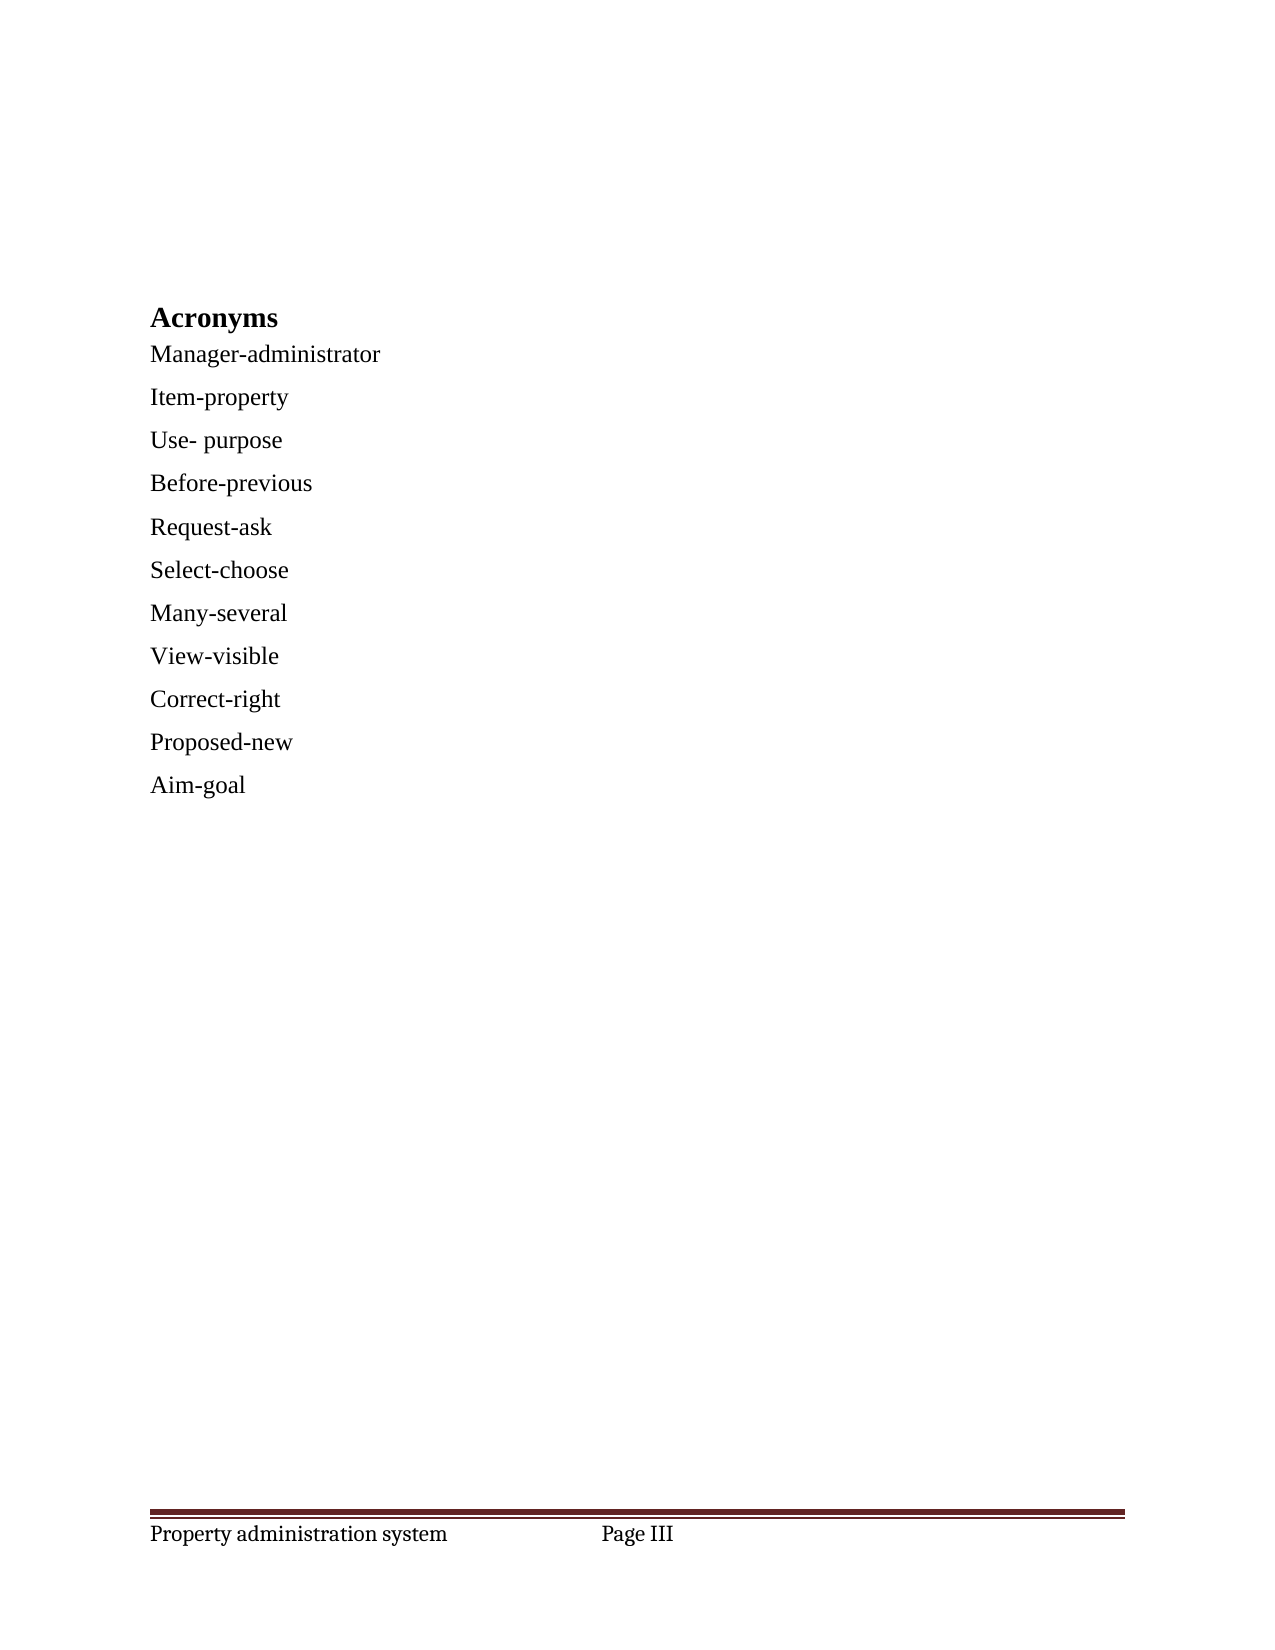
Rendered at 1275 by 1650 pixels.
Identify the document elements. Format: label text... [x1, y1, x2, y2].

text Aim-goal [150, 770, 1125, 799]
text Proposed-new [150, 727, 1125, 756]
subtitle Acronyms [150, 301, 1125, 334]
text Use- purpose [150, 425, 1125, 454]
text Before-previous [150, 468, 1125, 497]
text Manager-administrator [150, 339, 1125, 368]
text Many-several [150, 598, 1125, 627]
text Item-property [150, 382, 1125, 411]
text Select-choose [150, 555, 1125, 583]
text Correct-right [150, 684, 1125, 713]
text View-visible [150, 641, 1125, 670]
text Request-ask [150, 512, 1125, 540]
